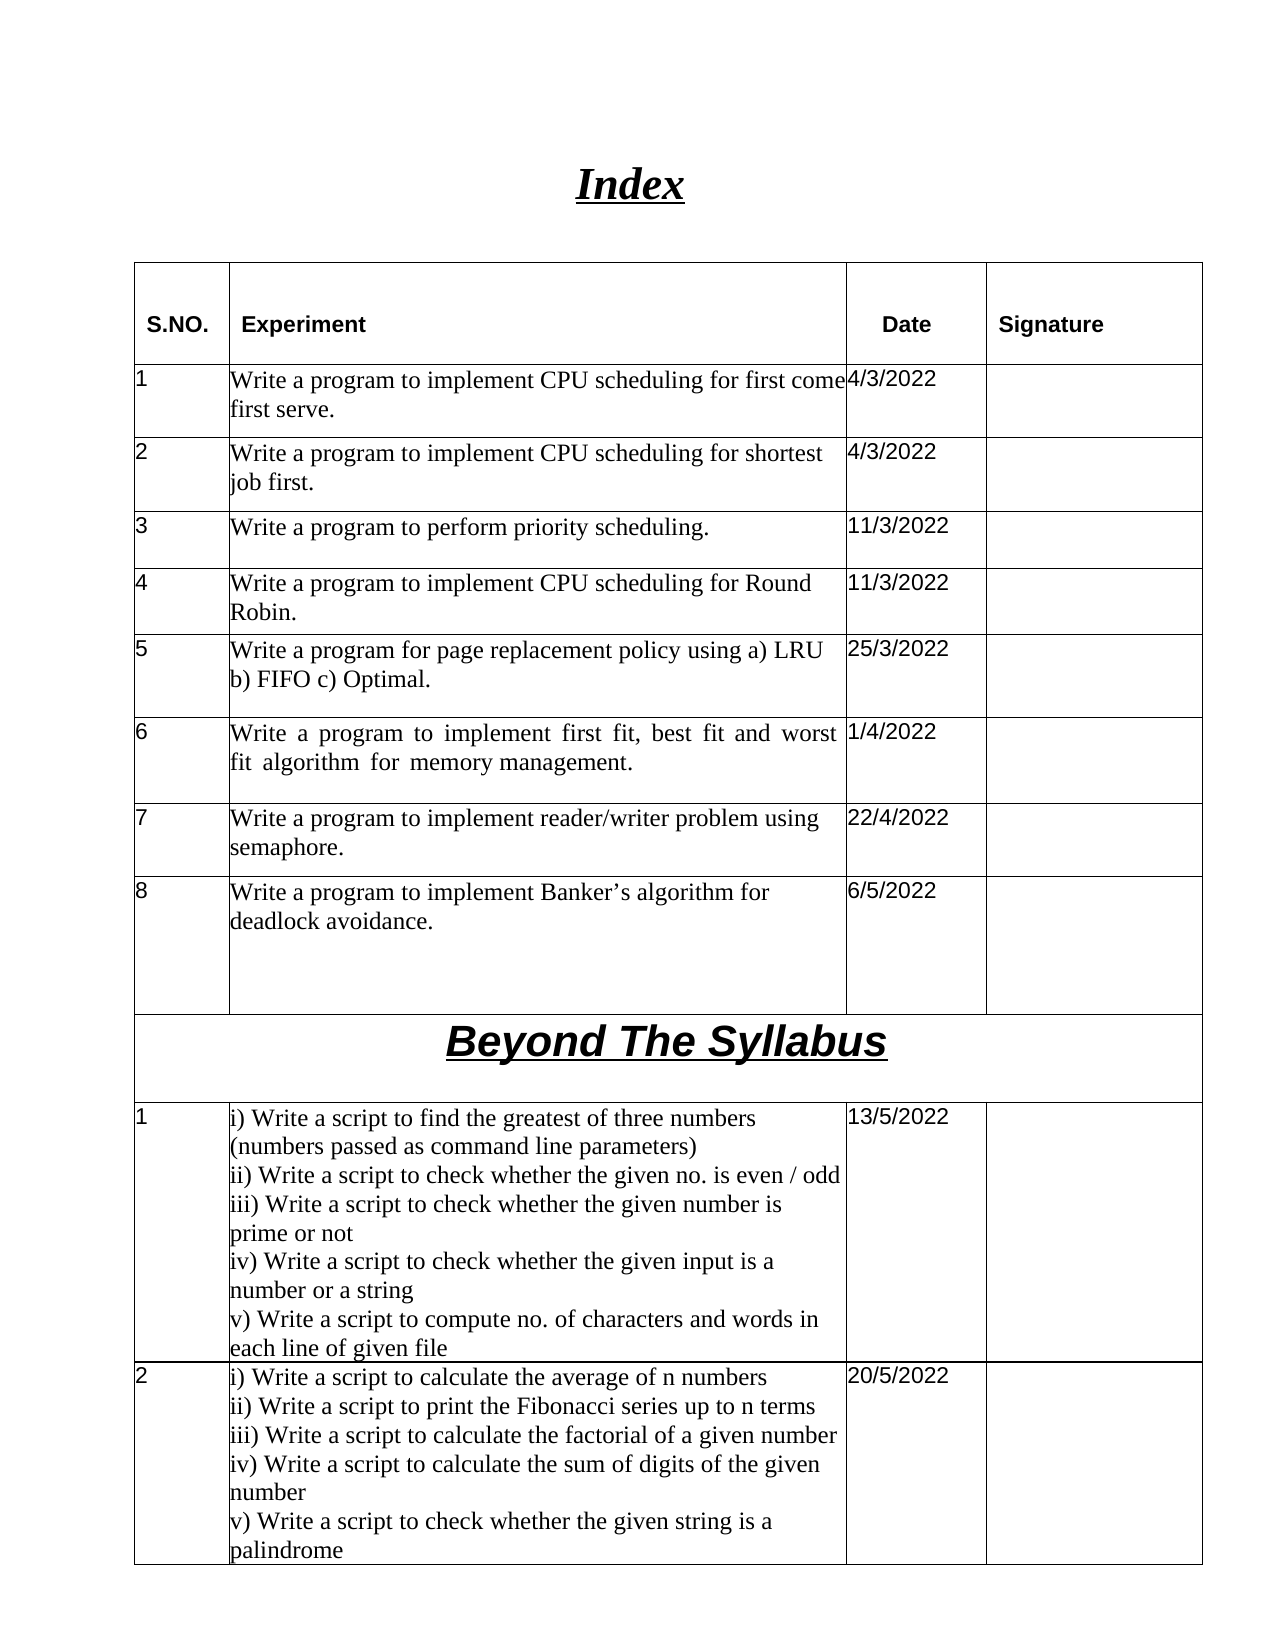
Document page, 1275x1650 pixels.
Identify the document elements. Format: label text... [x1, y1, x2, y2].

table_cell Write a program for page replacement policy using a) LRU b) FIFO c) Optimal. [230, 635, 846, 717]
table_cell Beyond The Syllabus [135, 1015, 1202, 1102]
table_cell 25/3/2022 [847, 635, 986, 717]
table_cell Write a program to implement CPU scheduling for shortest job first. [230, 438, 846, 511]
table_cell [987, 569, 1202, 634]
table_cell Write a program to implement CPU scheduling for first come first serve. [230, 365, 846, 437]
table_cell 4/3/2022 [847, 365, 986, 437]
table_cell 4/3/2022 [847, 438, 986, 511]
table_cell [987, 438, 1202, 511]
table_cell 11/3/2022 [847, 512, 986, 567]
table_cell 1 [135, 1103, 229, 1361]
table_cell 13/5/2022 [847, 1103, 986, 1361]
table_cell [987, 804, 1202, 876]
table_cell 3 [135, 512, 229, 567]
table_cell 7 [135, 804, 229, 876]
table_cell [987, 1103, 1202, 1361]
table_cell 20/5/2022 [847, 1363, 986, 1564]
table_header Experiment [230, 263, 846, 364]
table_cell [987, 877, 1202, 1014]
table_cell 5 [135, 635, 229, 717]
table_cell [987, 635, 1202, 717]
table_cell i) Write a script to find the greatest of three numbers (numbers passed as command line parameters) ii) Write a script to check whether the given no. is even / odd iii) Write a script to check whether the given number is prime or not iv) Write a script to check whether the given input is a number or a string v) Write a script to compute no. of characters and words in each line of given file [230, 1103, 846, 1361]
table_cell Write a program to implement first fit, best fit and worst fit algorithm for memory management. [230, 718, 846, 802]
table_header Date [847, 263, 986, 364]
table_header S.NO. [135, 263, 229, 364]
table_cell Write a program to implement CPU scheduling for Round Robin. [230, 569, 846, 634]
table_cell [987, 718, 1202, 802]
table_cell Write a program to implement Banker’s algorithm for deadlock avoidance. [230, 877, 846, 1014]
table_cell Write a program to implement reader/writer problem using semaphore. [230, 804, 846, 876]
table_cell 22/4/2022 [847, 804, 986, 876]
table_cell 4 [135, 569, 229, 634]
table_cell 2 [135, 438, 229, 511]
table_cell 8 [135, 877, 229, 1014]
table_cell [987, 512, 1202, 567]
table_cell 1/4/2022 [847, 718, 986, 802]
table_header Signature [987, 263, 1202, 364]
table_cell i) Write a script to calculate the average of n numbers ii) Write a script to print the Fibonacci series up to n terms iii) Write a script to calculate the factorial of a given number iv) Write a script to calculate the sum of digits of the given number v) Write a script to check whether the given string is a palindrome [230, 1363, 846, 1564]
table_cell 2 [135, 1363, 229, 1564]
table_cell [987, 365, 1202, 437]
table_cell 6/5/2022 [847, 877, 986, 1014]
table_cell 6 [135, 718, 229, 802]
table_cell [987, 1363, 1202, 1564]
table_cell 11/3/2022 [847, 569, 986, 634]
text Index [52, 156, 1212, 209]
table_cell Write a program to perform priority scheduling. [230, 512, 846, 567]
table_cell 1 [135, 365, 229, 437]
